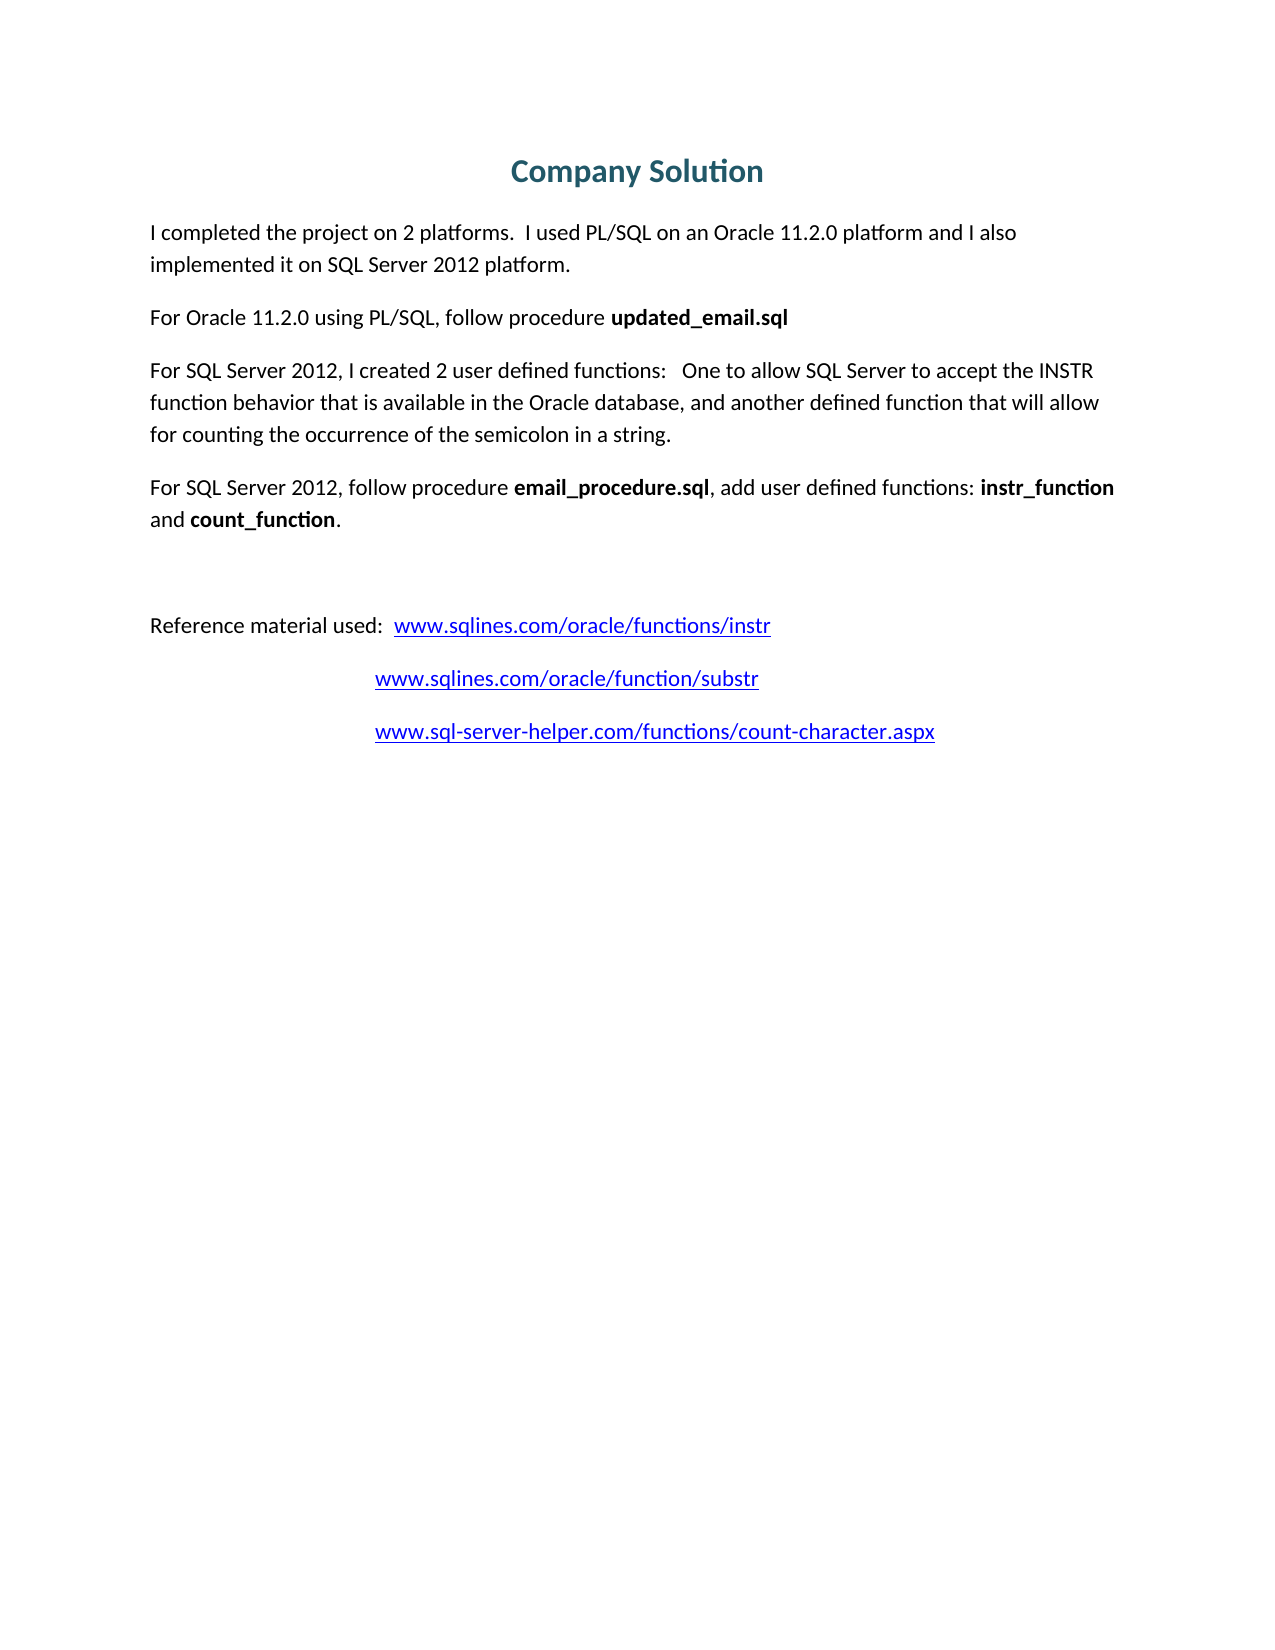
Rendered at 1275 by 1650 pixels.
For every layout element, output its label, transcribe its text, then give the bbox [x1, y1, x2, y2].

text www.sql-server-helper.com/functions/count-character.aspx [150, 717, 1125, 746]
text For Oracle 11.2.0 using PL/SQL, follow procedure updated_email.sql [150, 303, 1125, 331]
text For SQL Server 2012, I created 2 user defined functions: One to allow SQL Server to accept the INSTR function behavior that is available in the Oracle database, and another defined function that will allow for counting the occurrence of the semicolon in a string. [150, 356, 1125, 448]
text Reference material used: www.sqlines.com/oracle/functions/instr [150, 611, 1125, 639]
text Company Solution [150, 150, 1125, 191]
text I completed the project on 2 platforms. I used PL/SQL on an Oracle 11.2.0 platform and I also implemented it on SQL Server 2012 platform. [150, 218, 1125, 278]
text www.sqlines.com/oracle/function/substr [150, 664, 1125, 692]
text For SQL Server 2012, follow procedure email_procedure.sql, add user defined functions: instr_function and count_function. [150, 473, 1125, 533]
